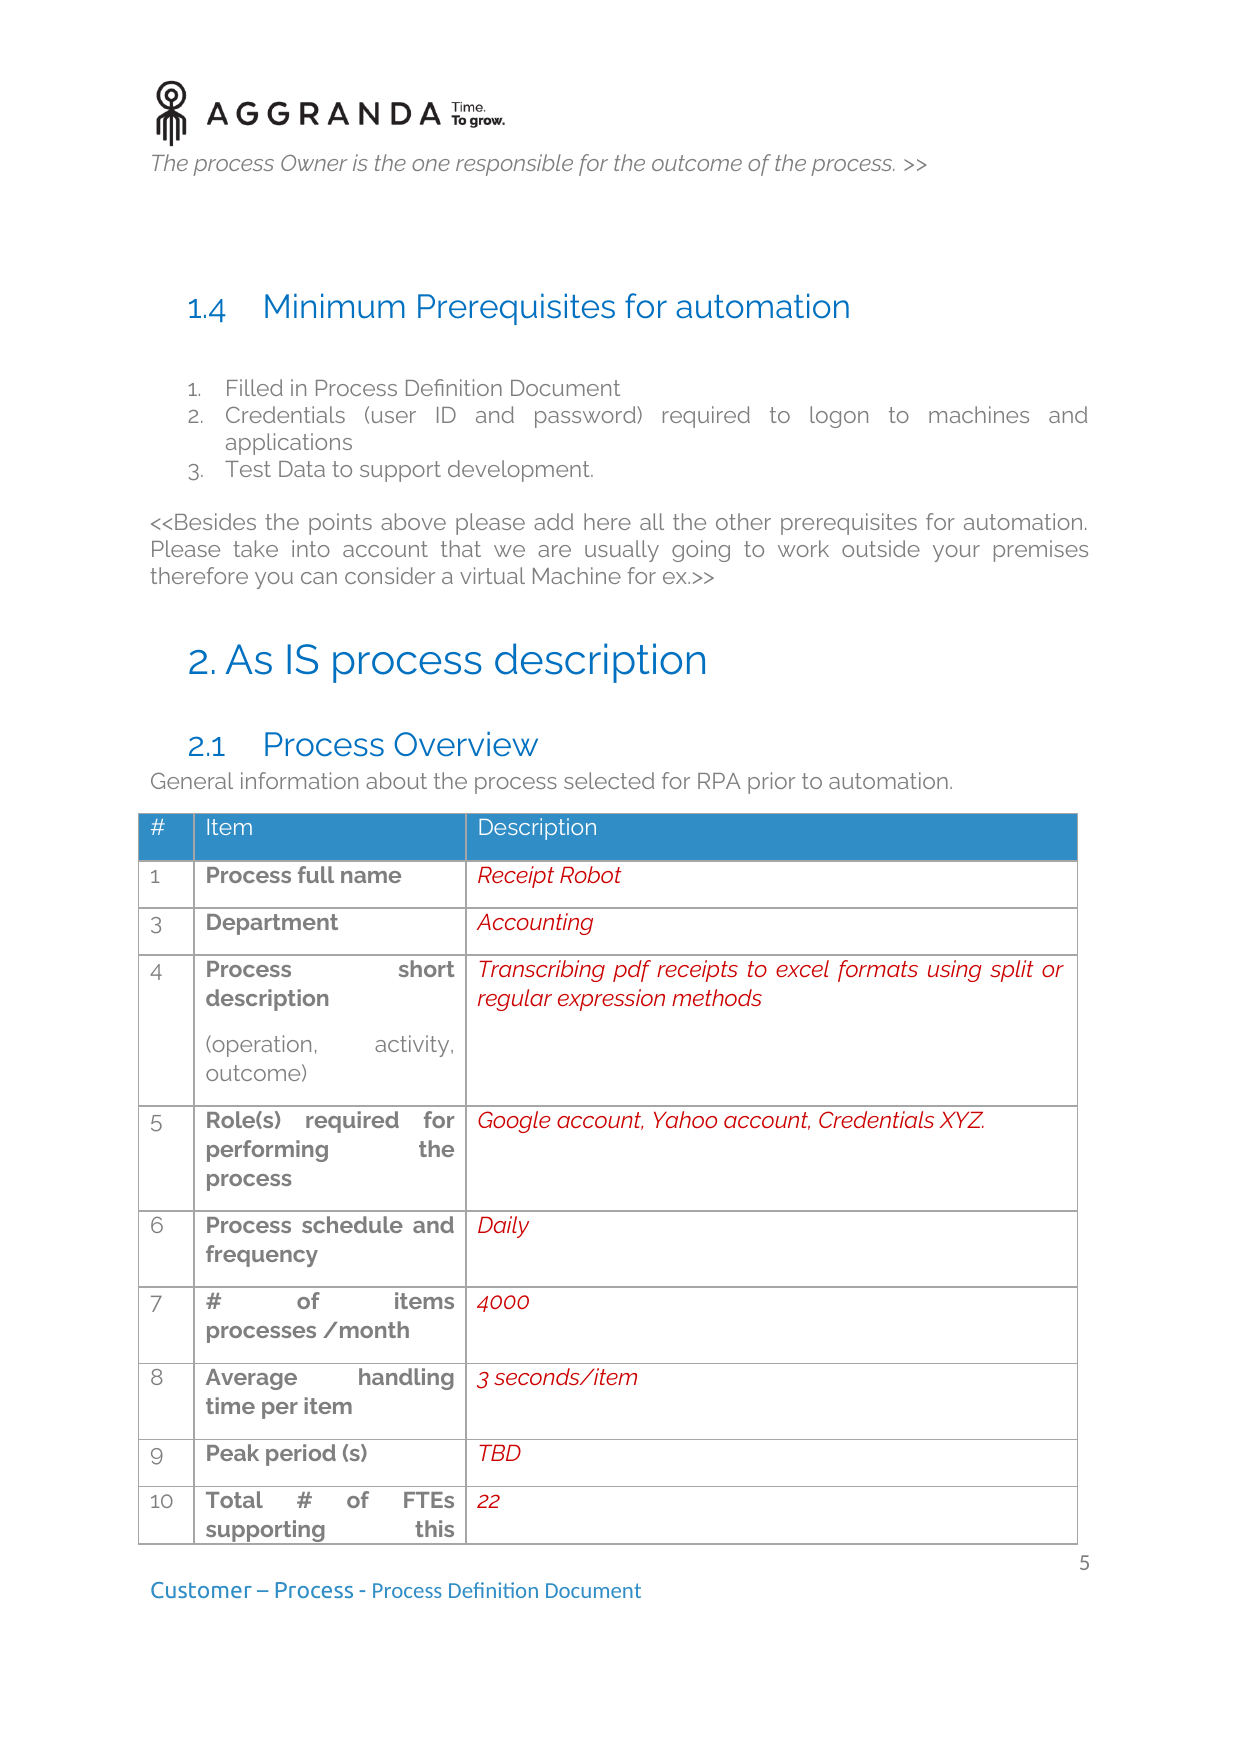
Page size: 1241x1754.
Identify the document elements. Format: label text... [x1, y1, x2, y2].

table_cell 10 [139, 1487, 193, 1543]
table_cell Daily [467, 1212, 1077, 1286]
table_cell Peak period (s) [195, 1440, 465, 1486]
table_cell Department [195, 909, 465, 954]
table_cell 4 [139, 956, 193, 1105]
table_cell # of items processes /month [195, 1288, 465, 1362]
table_cell 4000 [467, 1288, 1077, 1362]
table_cell 9 [139, 1440, 193, 1486]
table_cell Receipt Robot [467, 862, 1077, 907]
table_cell Process full name [195, 862, 465, 907]
table_cell 3 seconds/item [467, 1364, 1077, 1438]
table_header Item [195, 814, 465, 860]
list Credentials (user ID and password) required to logon to machines and applications [187, 402, 1090, 455]
table_cell 22 [467, 1487, 1077, 1543]
table_cell 6 [139, 1212, 193, 1286]
picture [150, 75, 512, 150]
table_cell 5 [139, 1107, 193, 1210]
subtitle As IS process description [187, 635, 1090, 684]
table_cell 7 [139, 1288, 193, 1362]
table_cell Process schedule and frequency [195, 1212, 465, 1286]
table_cell Role(s) required for performing the process [195, 1107, 465, 1210]
table_cell Total # of FTEs supporting this activity [195, 1487, 465, 1543]
table_cell Process short description (operation, activity, outcome) [195, 956, 465, 1105]
list Test Data to support development. [187, 455, 1090, 482]
table_cell Average handling time per item [195, 1364, 465, 1438]
list Filled in Process Definition Document [187, 375, 1090, 402]
table_cell 8 [139, 1364, 193, 1438]
table_cell 3 [139, 909, 193, 954]
table_header Description [467, 814, 1077, 860]
table_cell 1 [139, 862, 193, 907]
table_cell Google account, Yahoo account, Credentials XYZ. [467, 1107, 1077, 1210]
subtitle Minimum Prerequisites for automation [187, 287, 1090, 326]
table_cell Accounting [467, 909, 1077, 954]
table_header # [139, 814, 193, 860]
subtitle Process Overview [187, 725, 1090, 764]
table_cell Transcribing pdf receipts to excel formats using split or regular expression methods [467, 956, 1077, 1105]
table_cell TBD [467, 1440, 1077, 1486]
text General information about the process selected for RPA prior to automation. [150, 768, 1090, 794]
text <<Besides the points above please add here all the other prerequisites for automation. Please take into account that we are usually going to work outside your premises therefore you can consider a virtual Machine for ex.>> [150, 509, 1090, 590]
